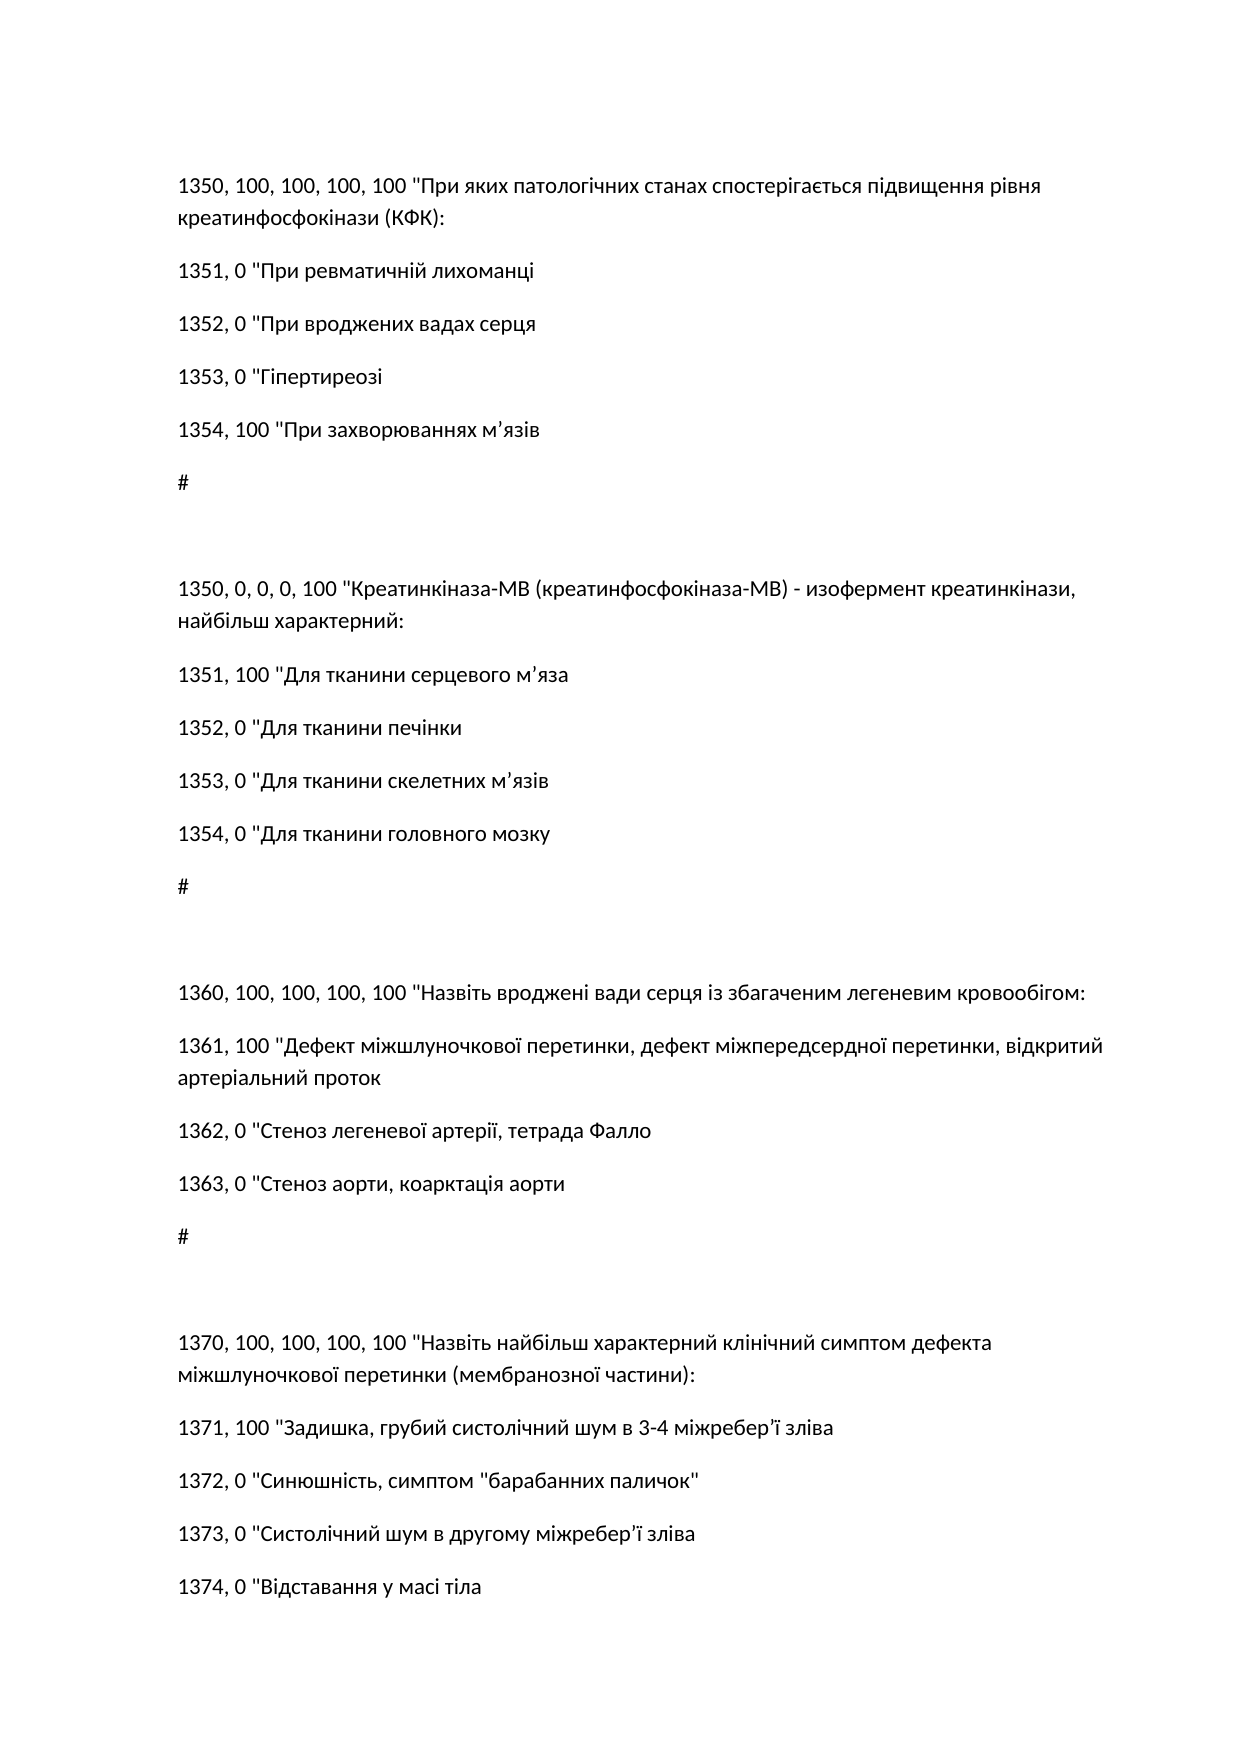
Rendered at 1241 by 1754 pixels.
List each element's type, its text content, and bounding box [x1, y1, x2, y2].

text 1353, 0 "Гiпертиреозi [177, 362, 1152, 390]
text 1360, 100, 100, 100, 100 "Назвiть вродженi вади серця із збагаченим легеневим кровообiгом: [177, 978, 1152, 1006]
text 1351, 0 "При ревматичній лихоманці [177, 256, 1152, 284]
text 1371, 100 "Задишка, грубий систолiчний шум в 3-4 мiжребер’ї злiва [177, 1413, 1152, 1441]
text 1351, 100 "Для тканини серцевого м’яза [177, 660, 1152, 688]
text 1354, 0 "Для тканини головного мозку [177, 819, 1152, 847]
text 1363, 0 "Стеноз аорти, коарктацiя аорти [177, 1169, 1152, 1197]
text 1354, 100 "При захворюваннях м’язів [177, 415, 1152, 443]
text 1372, 0 "Синюшнiсть, симптом "барабанних паличок" [177, 1466, 1152, 1494]
text 1352, 0 "Для тканини печінки [177, 713, 1152, 741]
text # [177, 1222, 1152, 1250]
text 1361, 100 "Дефект мiжшлуночкової перетинки, дефект мiжпередсердної перетинки, вiдкритий артерiальний проток [177, 1031, 1152, 1091]
text 1353, 0 "Для тканини скелетних м’язів [177, 766, 1152, 794]
text 1362, 0 "Стеноз легеневої артерiї, тетрада Фалло [177, 1116, 1152, 1144]
text # [177, 468, 1152, 496]
text 1350, 100, 100, 100, 100 "При яких патологiчних станах спостерiгається пiдвищення рiвня креатинфосфокiнази (КФК): [177, 171, 1152, 231]
text 1373, 0 "Систолiчний шум в другому мiжребер’ї злiва [177, 1519, 1152, 1547]
text # [177, 872, 1152, 900]
text 1374, 0 "Вiдставання у масi тiла [177, 1572, 1152, 1600]
text 1350, 0, 0, 0, 100 "Креатинкіназа-МВ (креатинфосфокіназа-МВ) - изофермент креатинкінази, найбільш характерний: [177, 574, 1152, 635]
text 1352, 0 "При вроджених вадах серця [177, 309, 1152, 337]
text 1370, 100, 100, 100, 100 "Назвiть найбiльш характерний клiнiчний симптом дефекта мiжшлуночкової перетинки (мембранозної частини): [177, 1328, 1152, 1388]
